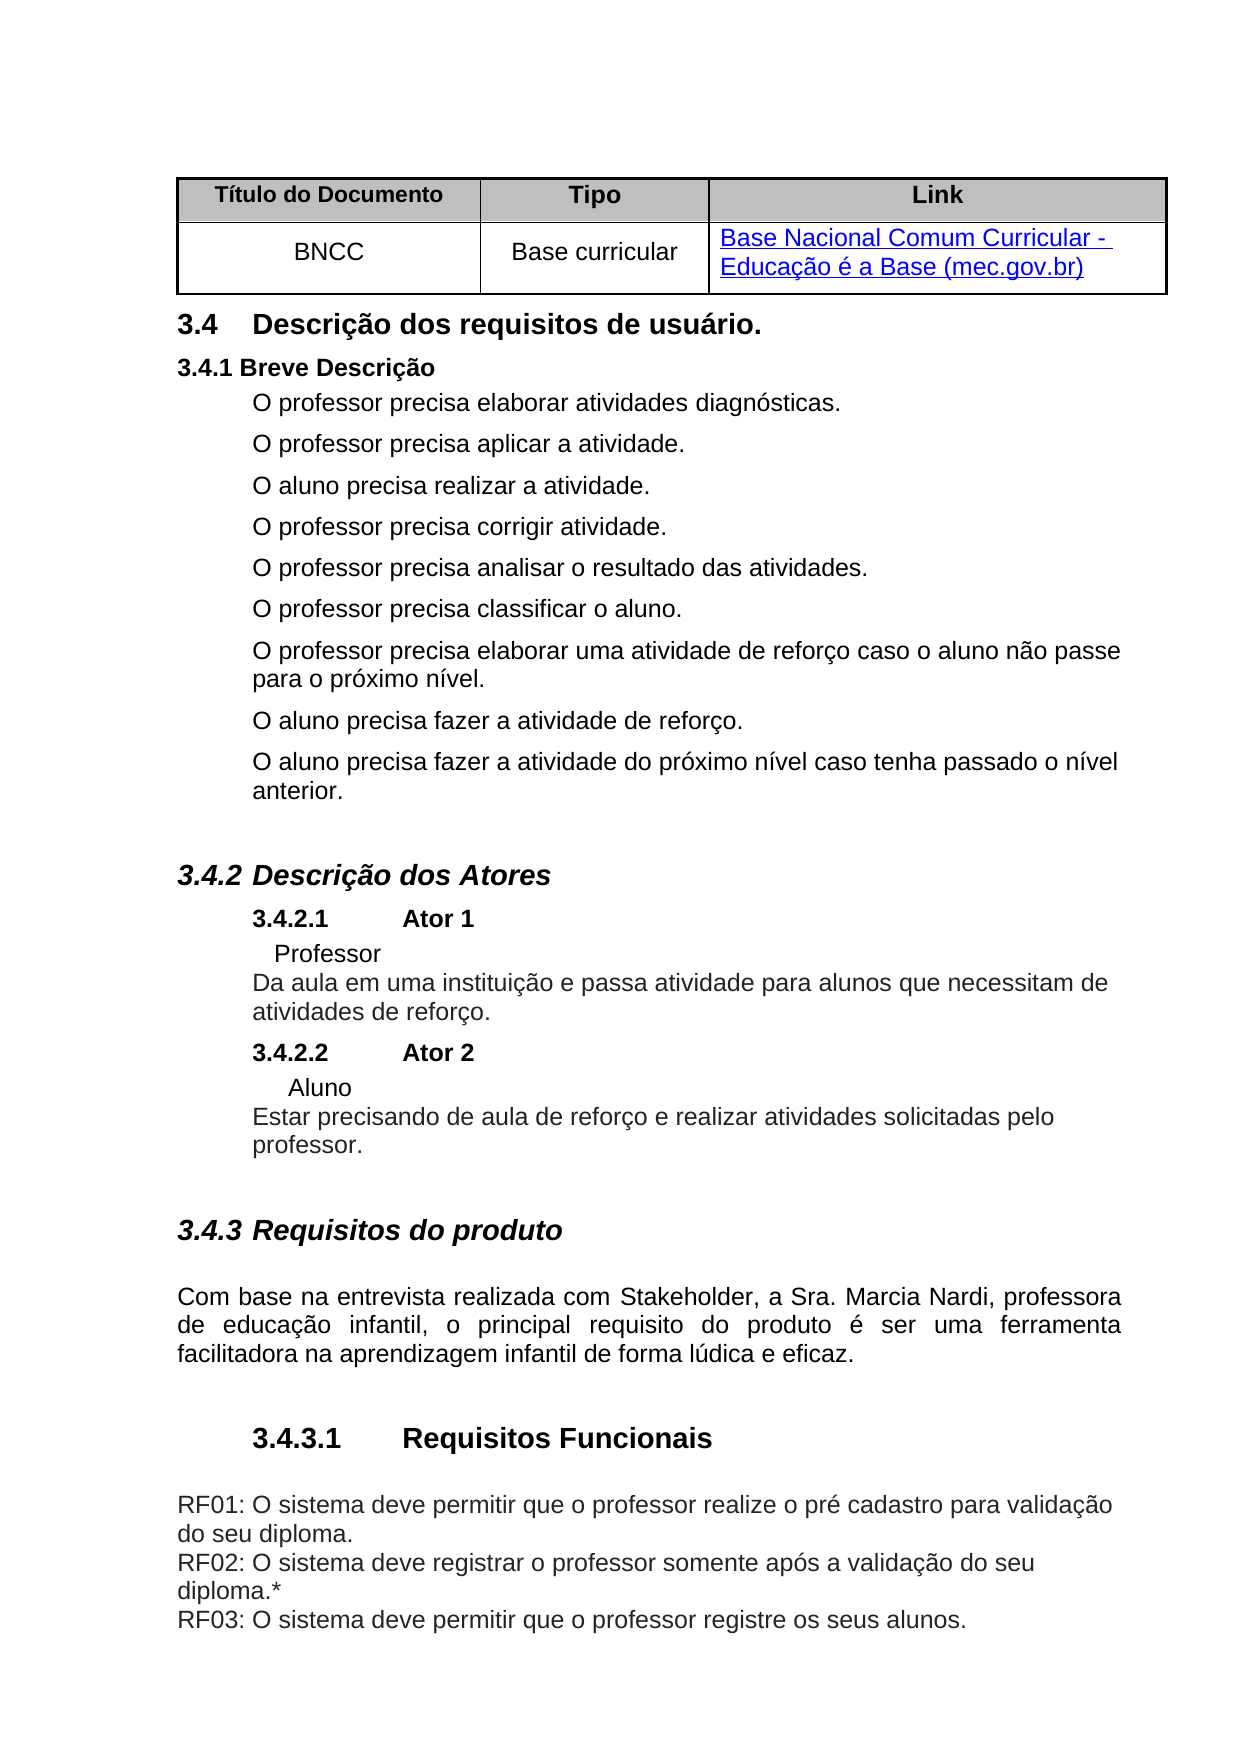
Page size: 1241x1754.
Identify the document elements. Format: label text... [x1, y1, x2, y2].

subtitle 3.4.2 Descrição dos Atores [177, 858, 1122, 892]
subtitle Descrição dos requisitos de usuário. [177, 307, 1122, 341]
table_header Tipo [481, 180, 708, 221]
table_header Título do Documento [179, 180, 480, 221]
text Com base na entrevista realizada com Stakeholder, a Sra. Marcia Nardi, professora de educação infantil, o principal requisito do produto é ser uma ferramenta facilitadora na aprendizagem infantil de forma lúdica e eficaz. [177, 1281, 1122, 1368]
table_cell Base curricular [481, 223, 708, 293]
text RF02: O sistema deve registrar o professor somente após a validação do seu diploma.* [177, 1547, 1122, 1605]
subtitle 3.4.3.1 Requisitos Funcionais [177, 1421, 1122, 1455]
text O professor precisa analisar o resultado das atividades. [252, 553, 1122, 582]
subtitle 3.4.1 Breve Descrição [177, 353, 1122, 382]
text O professor precisa classificar o aluno. [252, 594, 1122, 623]
text RF01: O sistema deve permitir que o professor realize o pré cadastro para validação do seu diploma. [177, 1490, 1122, 1547]
text Professor [177, 939, 1122, 968]
text Aluno [177, 1073, 1122, 1102]
text O aluno precisa realizar a atividade. [252, 471, 1122, 499]
text O professor precisa elaborar uma atividade de reforço caso o aluno não passe para o próximo nível. [252, 636, 1122, 693]
text O aluno precisa fazer a atividade do próximo nível caso tenha passado o nível anterior. [252, 747, 1122, 804]
subtitle 3.4.2.2 Ator 2 [177, 1038, 1122, 1067]
table_cell Base Nacional Comum Curricular - Educação é a Base (mec.gov.br) [710, 223, 1165, 293]
subtitle 3.4.3 Requisitos do produto [177, 1213, 1122, 1246]
subtitle 3.4.2.1 Ator 1 [177, 904, 1122, 933]
table_cell BNCC [179, 223, 480, 293]
table_header Link [710, 180, 1165, 221]
text O professor precisa aplicar a atividade. [252, 429, 1122, 458]
text O professor precisa elaborar atividades diagnósticas. [252, 388, 1122, 417]
text O professor precisa corrigir atividade. [252, 512, 1122, 541]
text RF03: O sistema deve permitir que o professor registre os seus alunos. [177, 1605, 1122, 1634]
text Da aula em uma instituição e passa atividade para alunos que necessitam de atividades de reforço. [252, 968, 1122, 1025]
text O aluno precisa fazer a atividade de reforço. [252, 706, 1122, 734]
text Estar precisando de aula de reforço e realizar atividades solicitadas pelo professor. [252, 1102, 1122, 1159]
